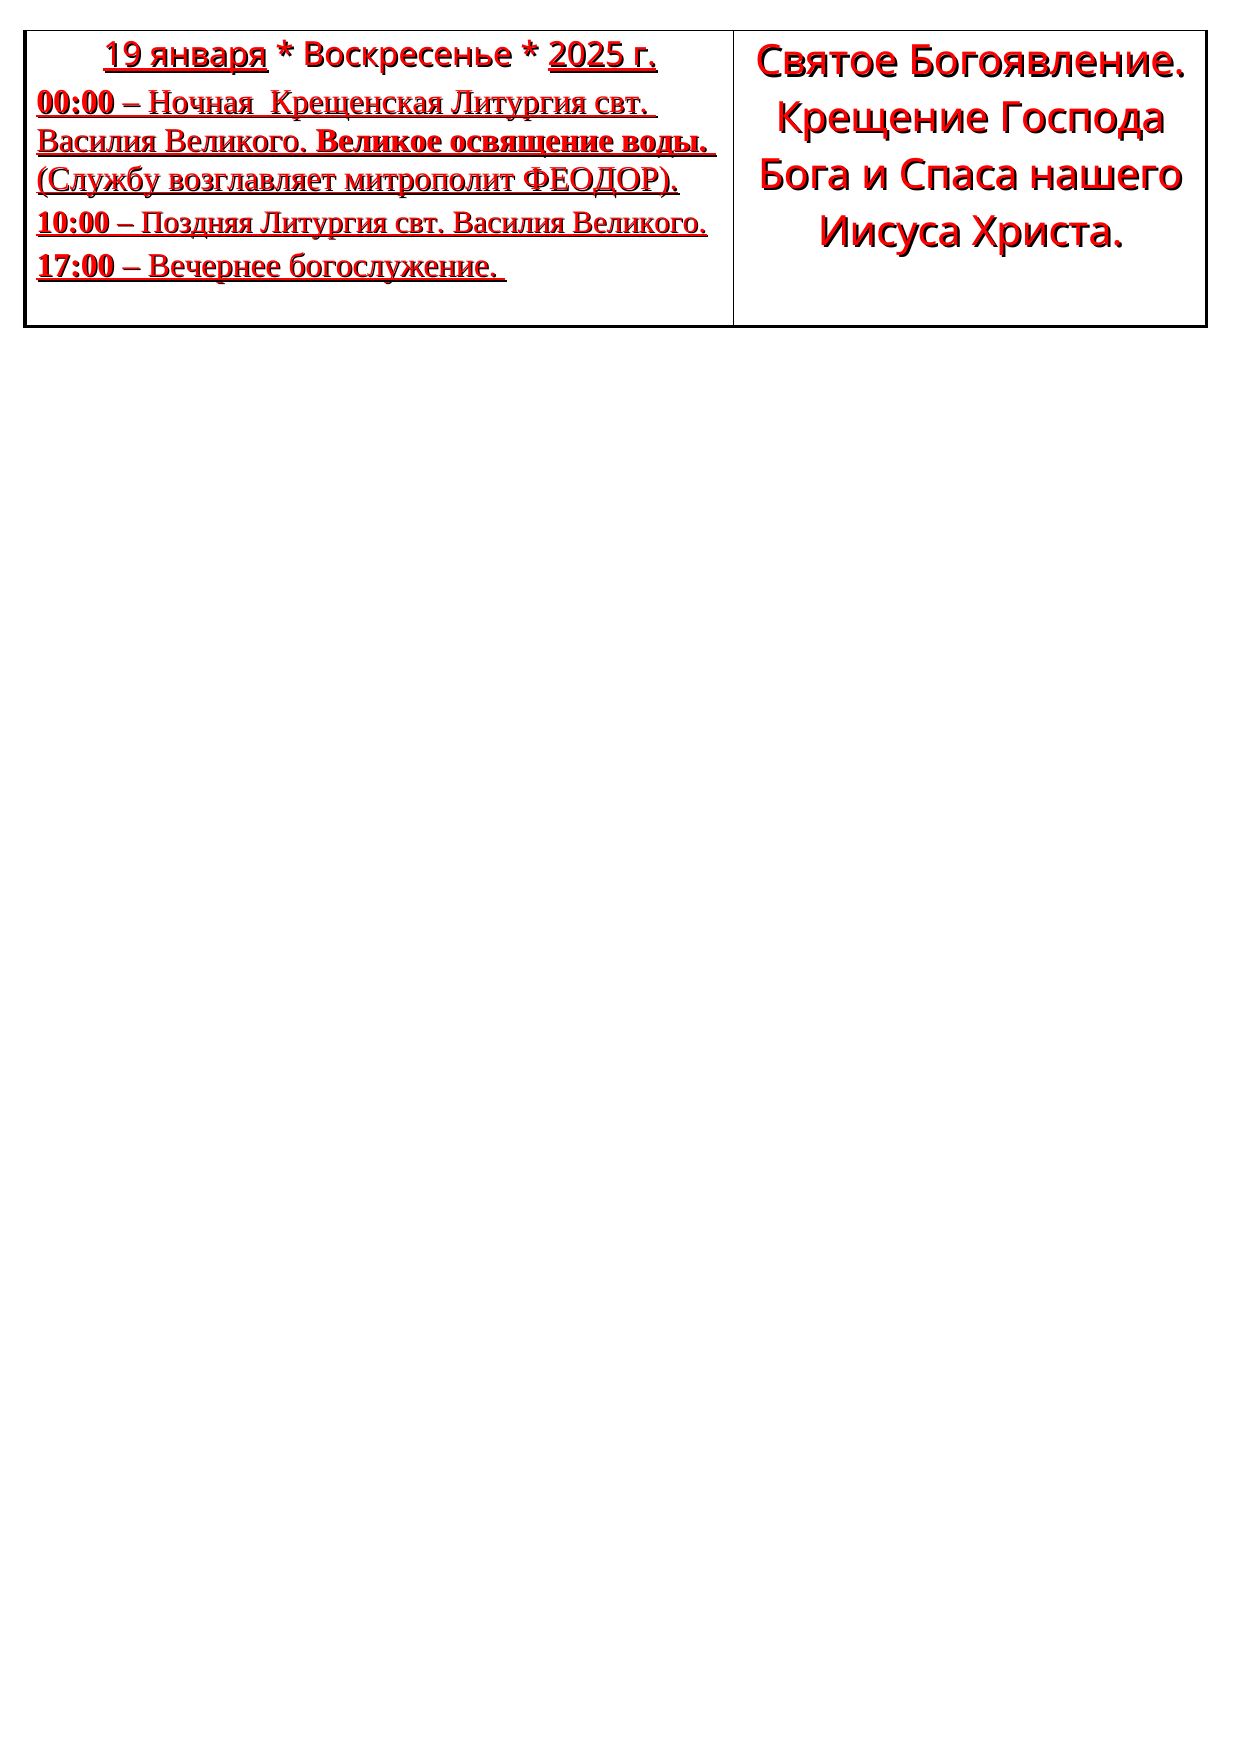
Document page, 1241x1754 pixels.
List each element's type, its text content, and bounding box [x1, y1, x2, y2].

table_cell Святое Богоявление. Крещение Господа Бога и Спаса нашего Иисуса Христа. [734, 31, 1205, 325]
table_cell 19 января * Воскресенье * 2025 г. 00:00 – Ночная Крещенская Литургия свт. Василия Великого. Великое освящение воды. (Службу возглавляет митрополит ФЕОДОР). 10:00 – Поздняя Литургия свт. Василия Великого. 17:00 – Вечернее богослужение. [27, 31, 733, 325]
